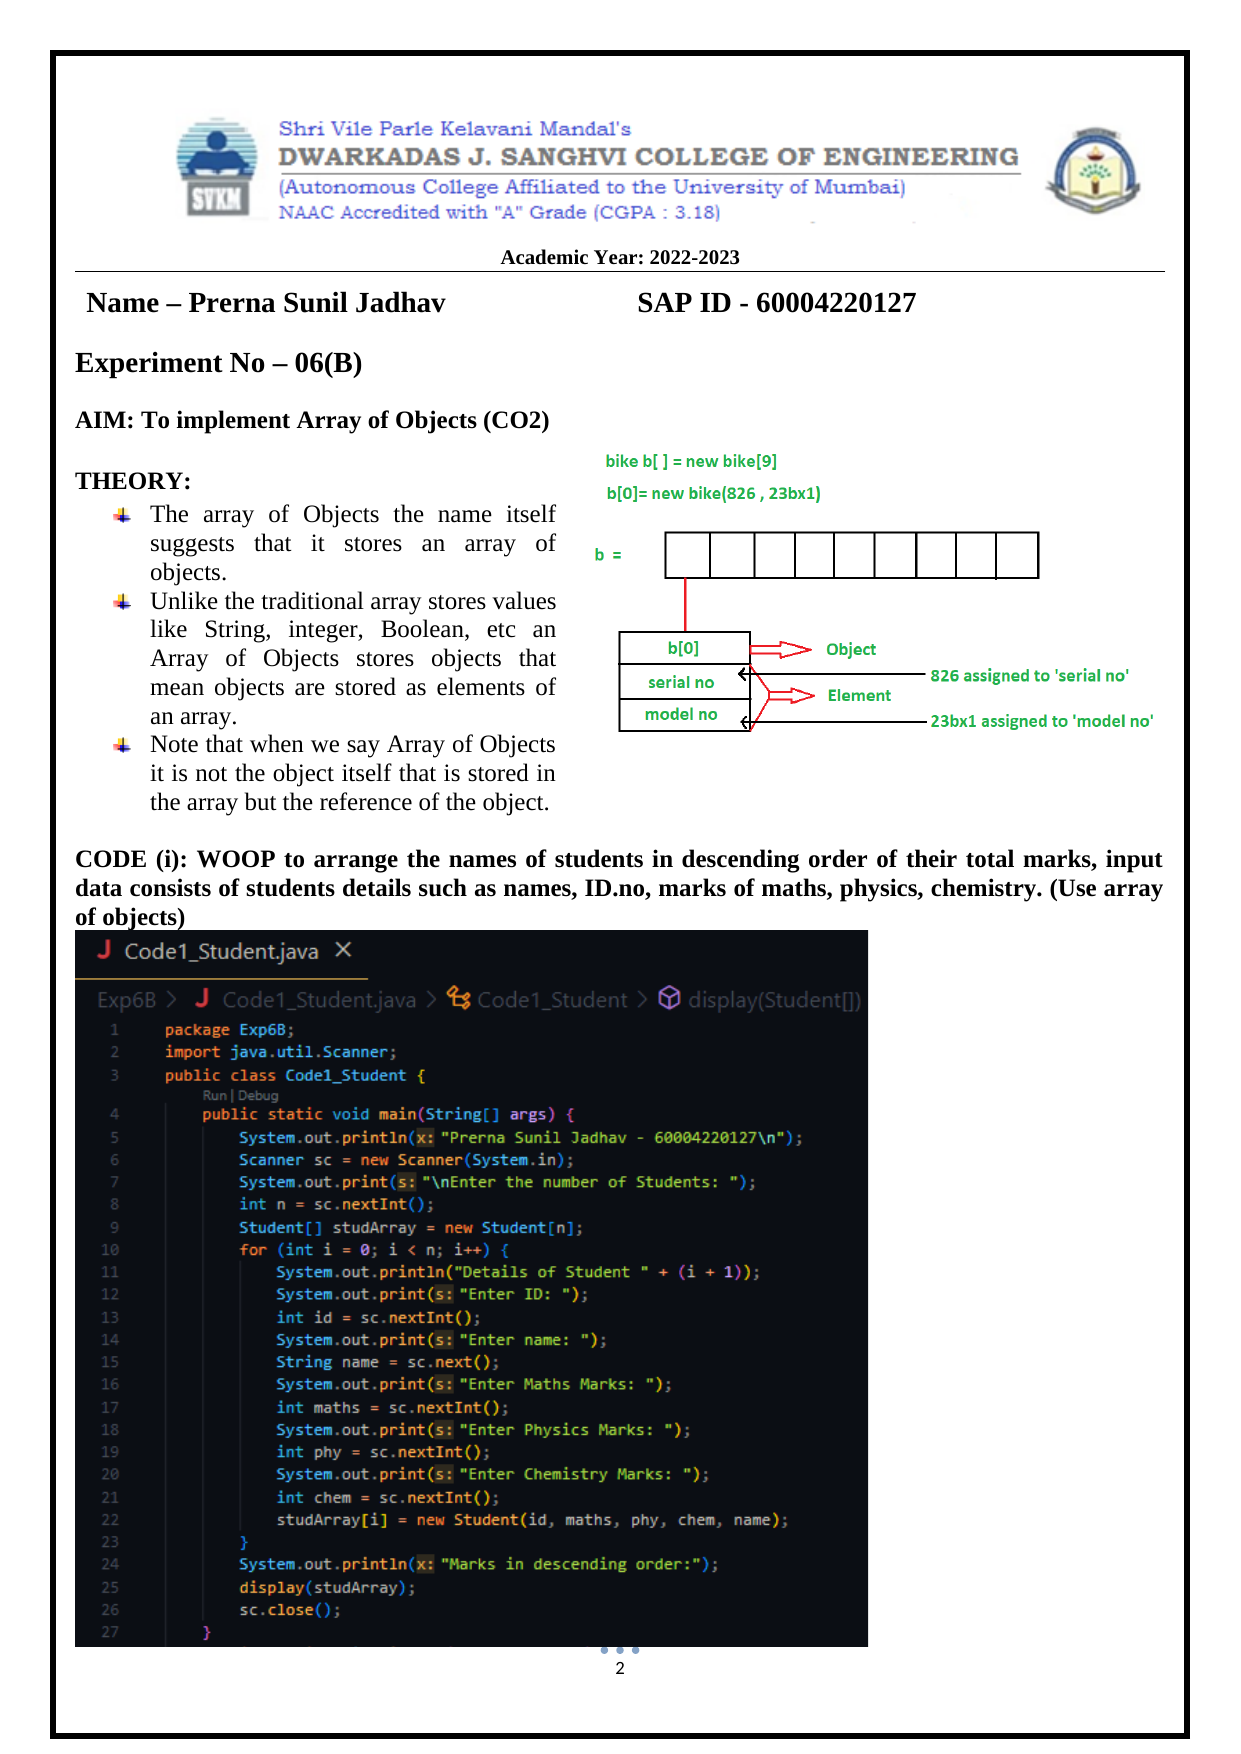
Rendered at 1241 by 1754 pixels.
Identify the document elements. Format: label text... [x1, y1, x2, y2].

text THEORY: [75, 466, 575, 495]
picture [113, 736, 131, 753]
text AIM: To implement Array of Objects (CO2) [75, 405, 1165, 433]
text CODE (i): WOOP to arrange the names of students in descending order of their total marks, input data consists of students details such as names, ID.no, marks of maths, physics, chemistry. (Use array of objects) [75, 844, 1165, 931]
list Unlike the traditional array stores values like String, integer, Boolean, etc an Array of Objects stores objects that mean objects are stored as elements of an array. [112, 586, 575, 729]
text Experiment No – 06(B) [75, 345, 1165, 379]
table_header SAP ID - 60004220127 [626, 286, 1177, 345]
picture [575, 435, 1169, 789]
table_header Name – Prerna Sunil Jadhav [75, 286, 626, 345]
picture [170, 98, 1146, 233]
list Note that when we say Array of Objects it is not the object itself that is stored in the array but the reference of the object. [112, 729, 1165, 816]
list The array of Objects the name itself suggests that it stores an array of objects. [112, 499, 575, 586]
picture [113, 506, 131, 523]
picture [75, 930, 869, 1647]
picture [113, 592, 131, 610]
